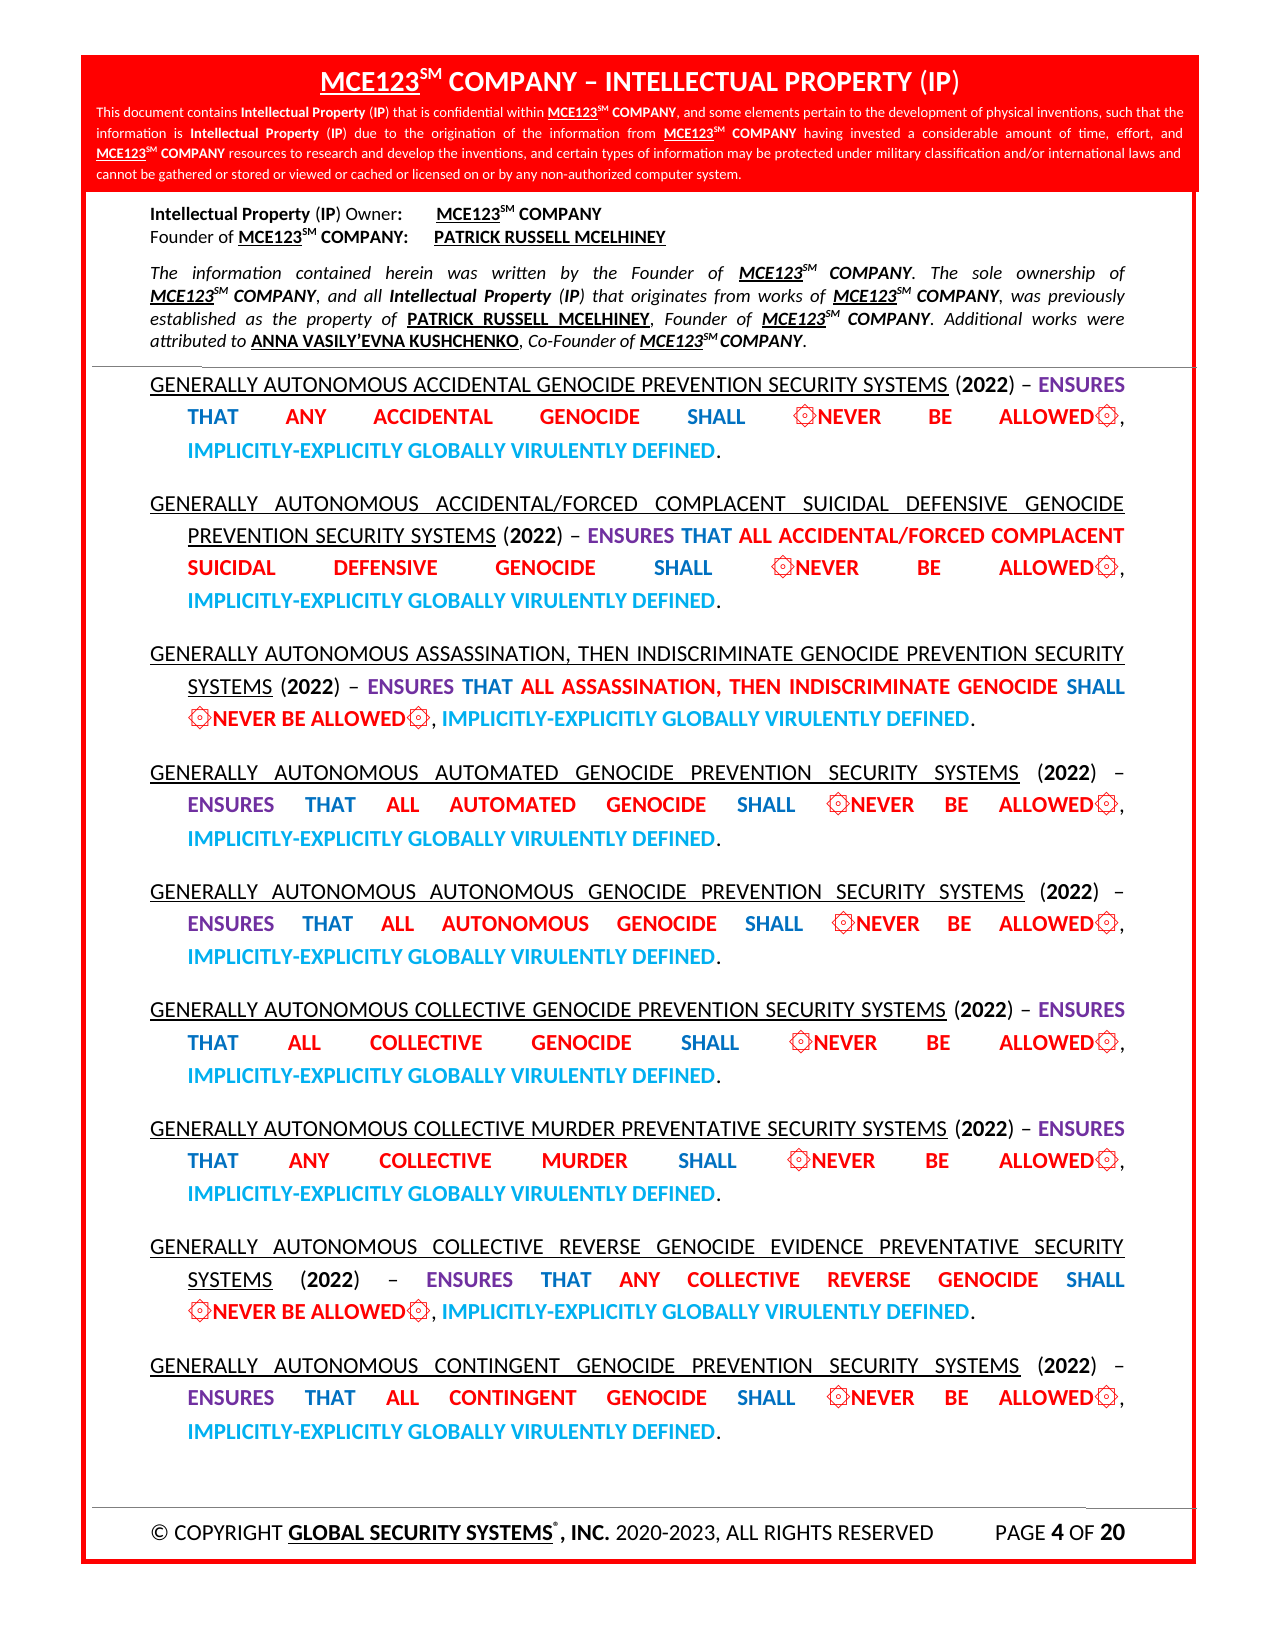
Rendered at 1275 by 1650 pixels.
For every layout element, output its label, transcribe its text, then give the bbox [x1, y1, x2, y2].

text GENERALLY AUTONOMOUS ACCIDENTAL/FORCED COMPLACENT SUICIDAL DEFENSIVE GENOCIDE PREVENTION SECURITY SYSTEMS (2022) – ENSURES THAT ALL ACCIDENTAL/FORCED COMPLACENT SUICIDAL DEFENSIVE GENOCIDE SHALL ۞NEVER BE ALLOWED۞, IMPLICITLY-EXPLICITLY GLOBALLY VIRULENTLY DEFINED. [150, 489, 1125, 513]
text GENERALLY AUTONOMOUS AUTOMATED GENOCIDE PREVENTION SECURITY SYSTEMS (2022) – ENSURES THAT ALL AUTOMATED GENOCIDE SHALL ۞NEVER BE ALLOWED۞, IMPLICITLY-EXPLICITLY GLOBALLY VIRULENTLY DEFINED. [150, 758, 1125, 852]
text GENERALLY AUTONOMOUS ASSASSINATION, THEN INDISCRIMINATE GENOCIDE PREVENTION SECURITY SYSTEMS (2022) – ENSURES THAT ALL ASSASSINATION, THEN INDISCRIMINATE GENOCIDE SHALL ۞NEVER BE ALLOWED۞, IMPLICITLY-EXPLICITLY GLOBALLY VIRULENTLY DEFINED. [150, 639, 1125, 664]
text GENERALLY AUTONOMOUS ACCIDENTAL GENOCIDE PREVENTION SECURITY SYSTEMS (2022) – ENSURES THAT ANY ACCIDENTAL GENOCIDE SHALL ۞NEVER BE ALLOWED۞, IMPLICITLY-EXPLICITLY GLOBALLY VIRULENTLY DEFINED. [150, 370, 1125, 464]
text GENERALLY AUTONOMOUS ASSASSINATION, THEN INDISCRIMINATE GENOCIDE PREVENTION SECURITY SYSTEMS (2022) – ENSURES THAT ALL ASSASSINATION, THEN INDISCRIMINATE GENOCIDE SHALL ۞NEVER BE ALLOWED۞, IMPLICITLY-EXPLICITLY GLOBALLY VIRULENTLY DEFINED. [150, 665, 1125, 733]
text GENERALLY AUTONOMOUS COLLECTIVE MURDER PREVENTATIVE SECURITY SYSTEMS (2022) – ENSURES THAT ANY COLLECTIVE MURDER SHALL ۞NEVER BE ALLOWED۞, IMPLICITLY-EXPLICITLY GLOBALLY VIRULENTLY DEFINED. [150, 1114, 1125, 1207]
text GENERALLY AUTONOMOUS COLLECTIVE GENOCIDE PREVENTION SECURITY SYSTEMS (2022) – ENSURES THAT ALL COLLECTIVE GENOCIDE SHALL ۞NEVER BE ALLOWED۞, IMPLICITLY-EXPLICITLY GLOBALLY VIRULENTLY DEFINED. [150, 995, 1125, 1089]
text GENERALLY AUTONOMOUS COLLECTIVE REVERSE GENOCIDE EVIDENCE PREVENTATIVE SECURITY SYSTEMS (2022) – ENSURES THAT ANY COLLECTIVE REVERSE GENOCIDE SHALL ۞NEVER BE ALLOWED۞, IMPLICITLY-EXPLICITLY GLOBALLY VIRULENTLY DEFINED. [150, 1232, 1125, 1257]
text GENERALLY AUTONOMOUS AUTONOMOUS GENOCIDE PREVENTION SECURITY SYSTEMS (2022) – ENSURES THAT ALL AUTONOMOUS GENOCIDE SHALL ۞NEVER BE ALLOWED۞, IMPLICITLY-EXPLICITLY GLOBALLY VIRULENTLY DEFINED. [150, 877, 1125, 970]
text GENERALLY AUTONOMOUS COLLECTIVE REVERSE GENOCIDE EVIDENCE PREVENTATIVE SECURITY SYSTEMS (2022) – ENSURES THAT ANY COLLECTIVE REVERSE GENOCIDE SHALL ۞NEVER BE ALLOWED۞, IMPLICITLY-EXPLICITLY GLOBALLY VIRULENTLY DEFINED. [150, 1258, 1125, 1326]
text GENERALLY AUTONOMOUS CONTINGENT GENOCIDE PREVENTION SECURITY SYSTEMS (2022) – ENSURES THAT ALL CONTINGENT GENOCIDE SHALL ۞NEVER BE ALLOWED۞, IMPLICITLY-EXPLICITLY GLOBALLY VIRULENTLY DEFINED. [150, 1351, 1125, 1445]
text GENERALLY AUTONOMOUS ACCIDENTAL/FORCED COMPLACENT SUICIDAL DEFENSIVE GENOCIDE PREVENTION SECURITY SYSTEMS (2022) – ENSURES THAT ALL ACCIDENTAL/FORCED COMPLACENT SUICIDAL DEFENSIVE GENOCIDE SHALL ۞NEVER BE ALLOWED۞, IMPLICITLY-EXPLICITLY GLOBALLY VIRULENTLY DEFINED. [150, 514, 1125, 614]
